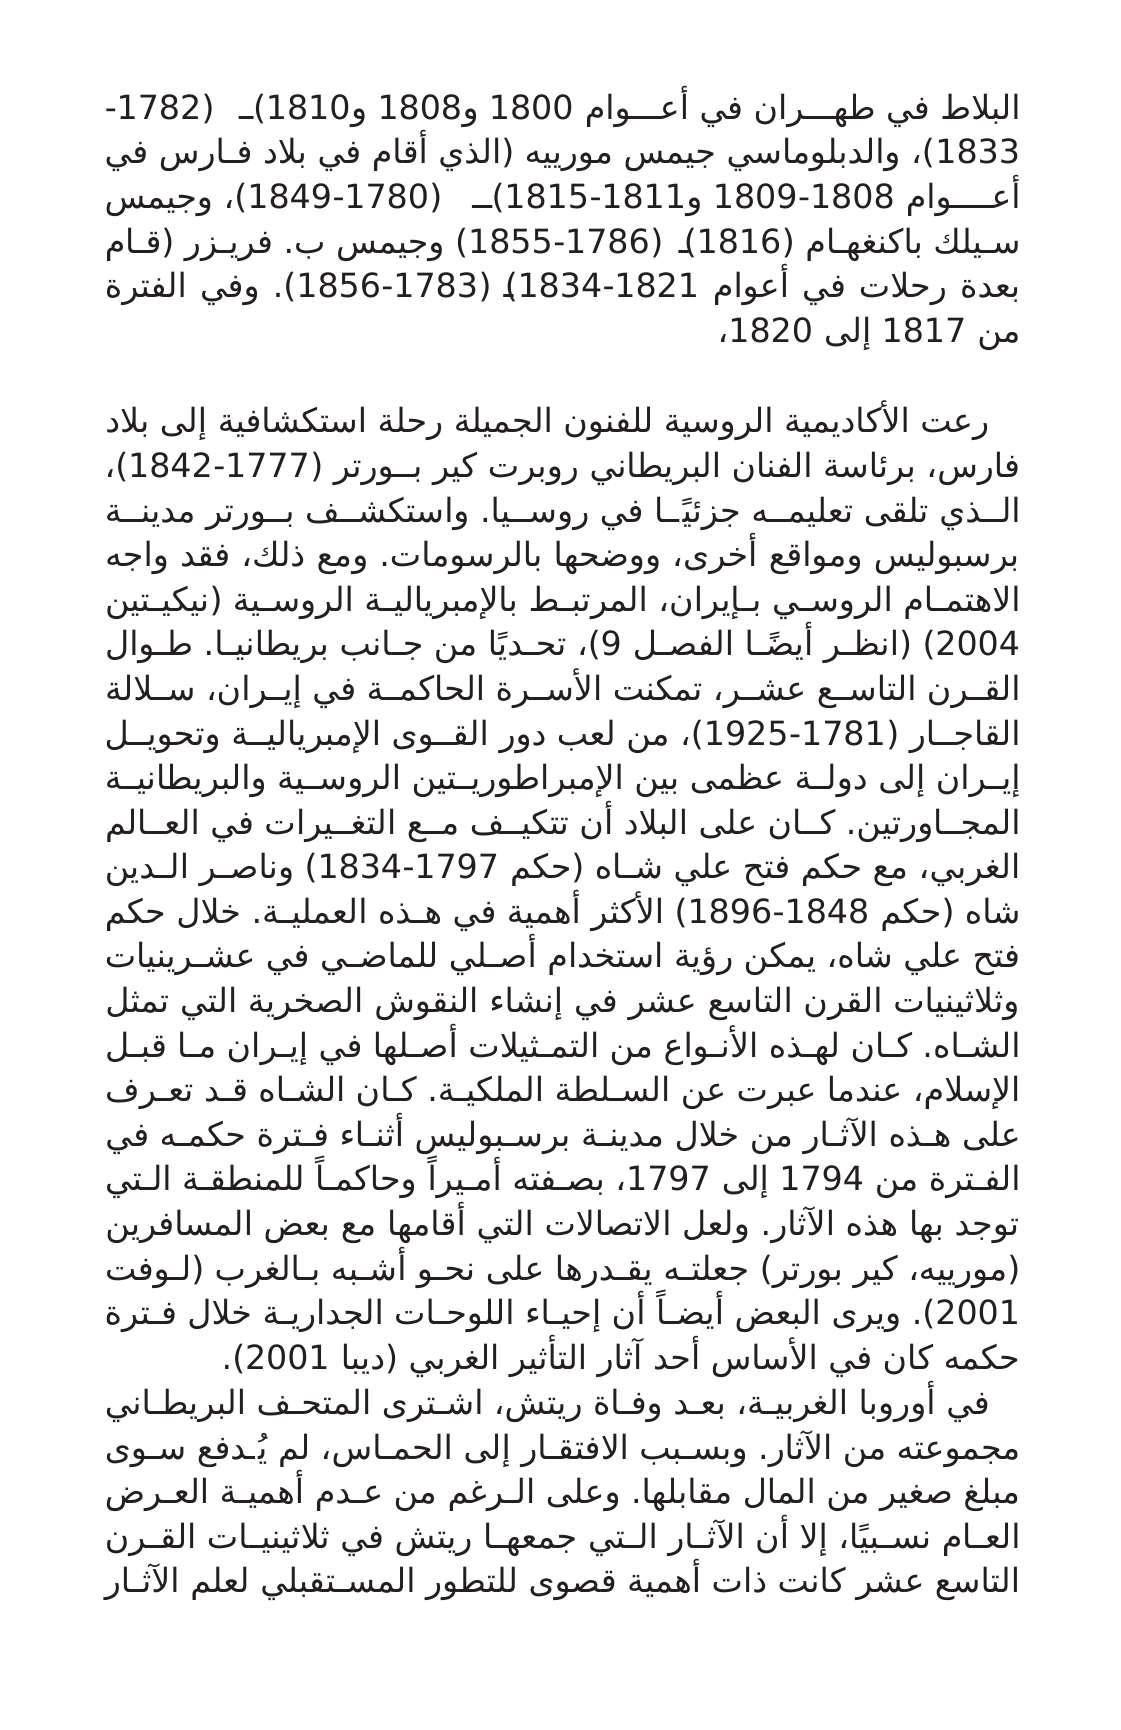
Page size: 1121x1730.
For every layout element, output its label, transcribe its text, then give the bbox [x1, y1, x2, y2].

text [104, 1384, 1020, 1601]
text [104, 88, 1020, 350]
text رعت الأكاديمية الروسية للفنون الجميلة رحلة استكشافية إلى بلاد فارس، برئاسة الفنان البريطاني روبرت كير بورتر (1777-1842)، الذي تلقى تعليمه جزئيًا في روسيا. واستكشف بورتر مدينة برسبوليس ومواقع أخرى، ووضحها بالرسومات. ومع ذلك، فقد واجه الاهتمام الروسي بإيران، المرتبط بالإمبريالية الروسية (نيكيتين 2004) (انظر أيضًا الفصل 9)، تحديًا من جانب بريطانيا. طوال القرن التاسع عشر، تمكنت الأسرة الحاكمة في إيران، سلالة القاجار (1781-1925)، من لعب دور القوى الإمبريالية وتحويل إيران إلى دولة عظمى بين الإمبراطوريتين الروسية والبريطانية المجاورتين. كان على البلاد أن تتكيف مع التغيرات في العالم الغربي، مع حكم فتح علي شاه (حكم 1797-1834) وناصر الدين شاه (حكم 1848-1896) الأكثر أهمية في هذه العملية. خلال حكم فتح علي شاه، يمكن رؤية استخدام أصلي للماضي في عشرينيات وثلاثينيات القرن التاسع عشر في إنشاء النقوش الصخرية التي تمثل الشاه. كان لهذه الأنواع من التمثيلات أصلها في إيران ما قبل الإسلام، عندما عبرت عن السلطة الملكية. كان الشاه قد تعرف على هذه الآثار من خلال مدينة برسبوليس أثناء فترة حكمه في الفترة من 1794 إلى 1797، بصفته أميراً وحاكماً للمنطقة التي توجد بها هذه الآثار. ولعل الاتصالات التي أقامها مع بعض المسافرين (مورييه، كير بورتر) جعلته يقدرها على نحو أشبه بالغرب (لوفت 2001). ويرى البعض أيضاً أن إحياء اللوحات الجدارية خلال فترة حكمه كان في الأساس أحد آثار التأثير الغربي (ديبا 2001). [104, 402, 1020, 1377]
